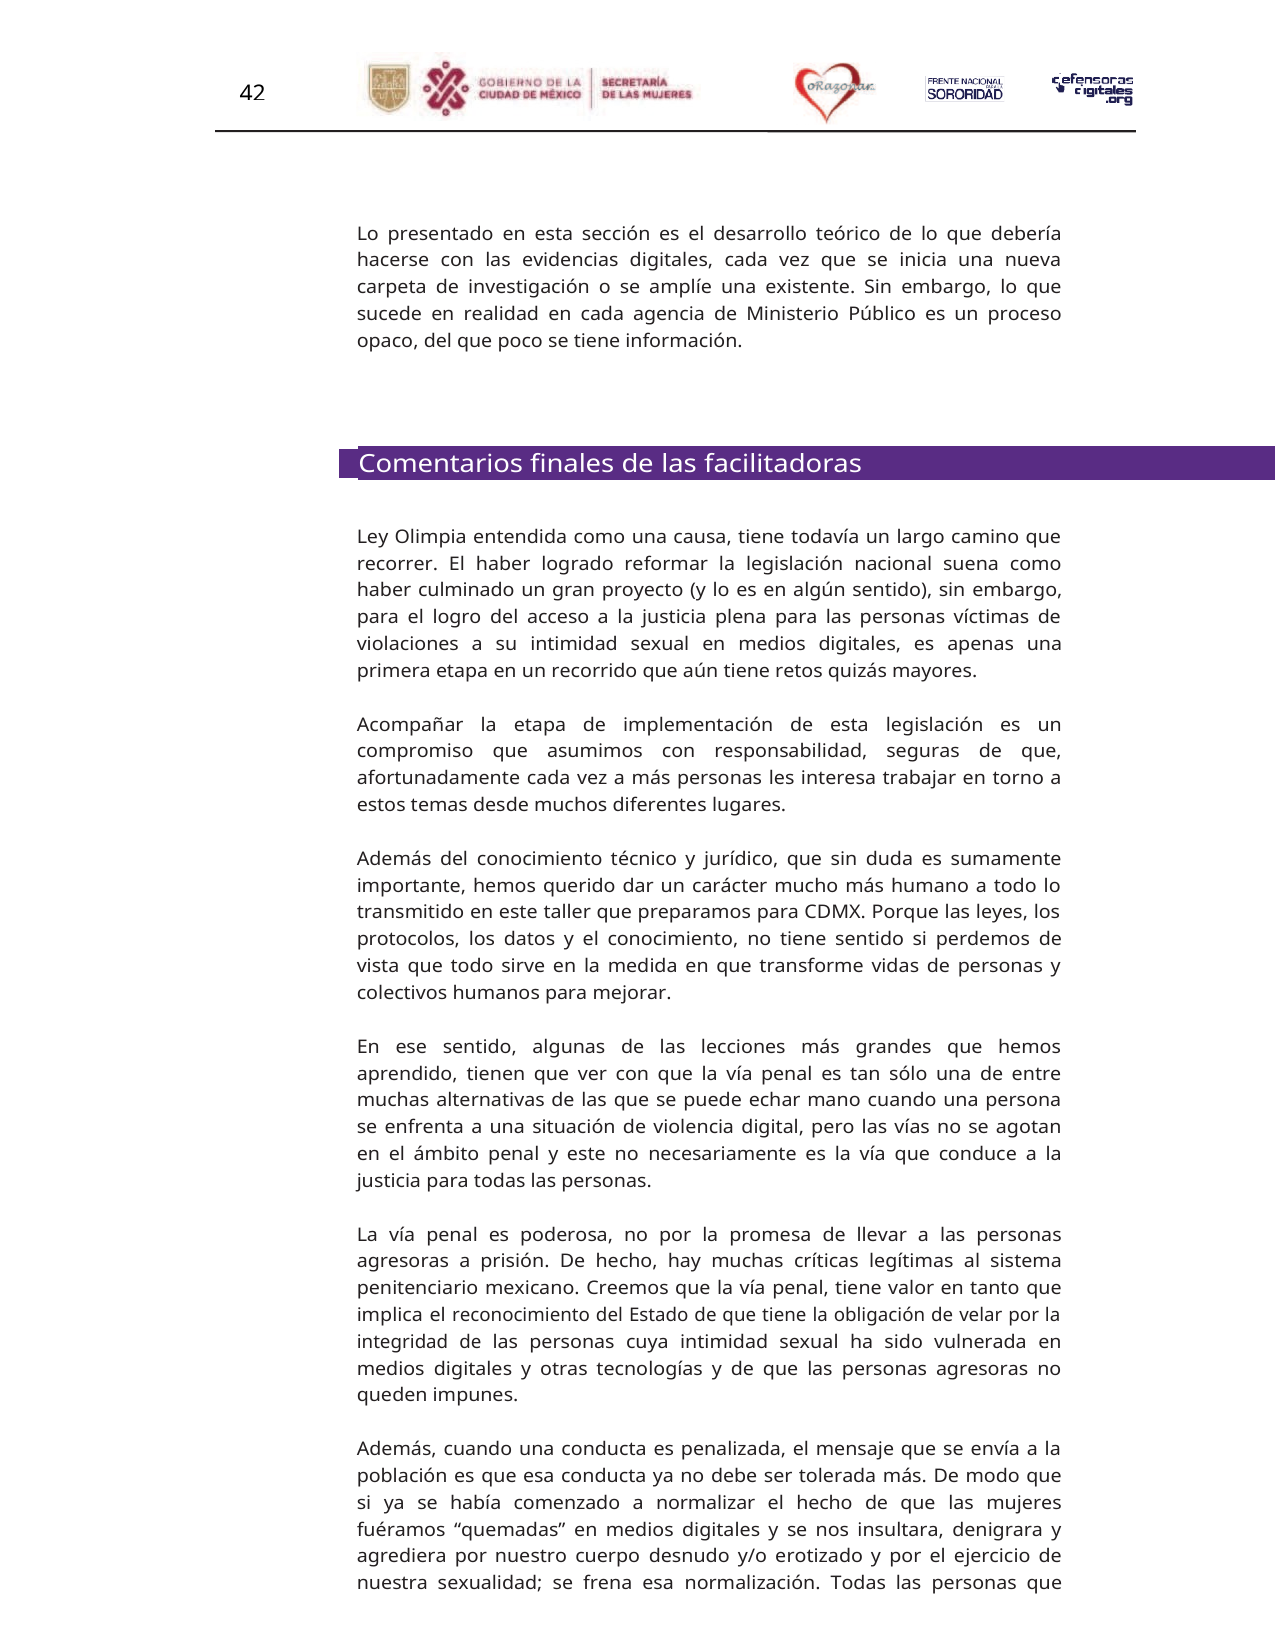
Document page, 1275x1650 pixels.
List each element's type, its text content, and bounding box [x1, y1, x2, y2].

picture [356, 52, 701, 121]
text En ese sentido, algunas de las lecciones más grandes que hemos aprendido, tienen que ver con que la vía penal es tan sólo una de entre muchas alternativas de las que se puede echar mano cuando una persona se enfrenta a una situación de violencia digital, pero las vías no se agotan en el ámbito penal y este no necesariamente es la vía que conduce a la justicia para todas las personas. [357, 1033, 1062, 1192]
picture [792, 61, 878, 125]
text Lo presentado en esta sección es el desarrollo teórico de lo que debería hacerse con las evidencias digitales, cada vez que se inicia una nueva carpeta de investigación o se amplíe una existente. Sin embargo, lo que sucede en realidad en cada agencia de Ministerio Público es un proceso opaco, del que poco se tiene información. [357, 220, 1062, 353]
text La vía penal es poderosa, no por la promesa de llevar a las personas agresoras a prisión. De hecho, hay muchas críticas legítimas al sistema penitenciario mexicano. Creemos que la vía penal, tiene valor en tanto que implica el reconocimiento del Estado de que tiene la obligación de velar por la integridad de las personas cuya intimidad sexual ha sido vulnerada en medios digitales y otras tecnologías y de que las personas agresoras no queden impunes. [357, 1221, 1062, 1407]
text Acompañar la etapa de implementación de esta legislación es un compromiso que asumimos con responsabilidad, seguras de que, afortunadamente cada vez a más personas les interesa trabajar en torno a estos temas desde muchos diferentes lugares. [357, 711, 1062, 817]
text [357, 1436, 1062, 1595]
picture [925, 76, 1005, 102]
text Además del conocimiento técnico y jurídico, que sin duda es sumamente importante, hemos querido dar un carácter mucho más humano a todo lo transmitido en este taller que preparamos para CDMX. Porque las leyes, los protocolos, los datos y el conocimiento, no tiene sentido si perdemos de vista que todo sirve en la medida en que transforme vidas de personas y colectivos humanos para mejorar. [357, 845, 1062, 1004]
picture [1052, 73, 1133, 95]
text Ley Olimpia entendida como una causa, tiene todavía un largo camino que recorrer. El haber logrado reformar la legislación nacional suena como haber culminado un gran proyecto (y lo es en algún sentido), sin embargo, para el logro del acceso a la justicia plena para las personas víctimas de violaciones a su intimidad sexual en medios digitales, es apenas una primera etapa en un recorrido que aún tiene retos quizás mayores. [357, 523, 1062, 683]
